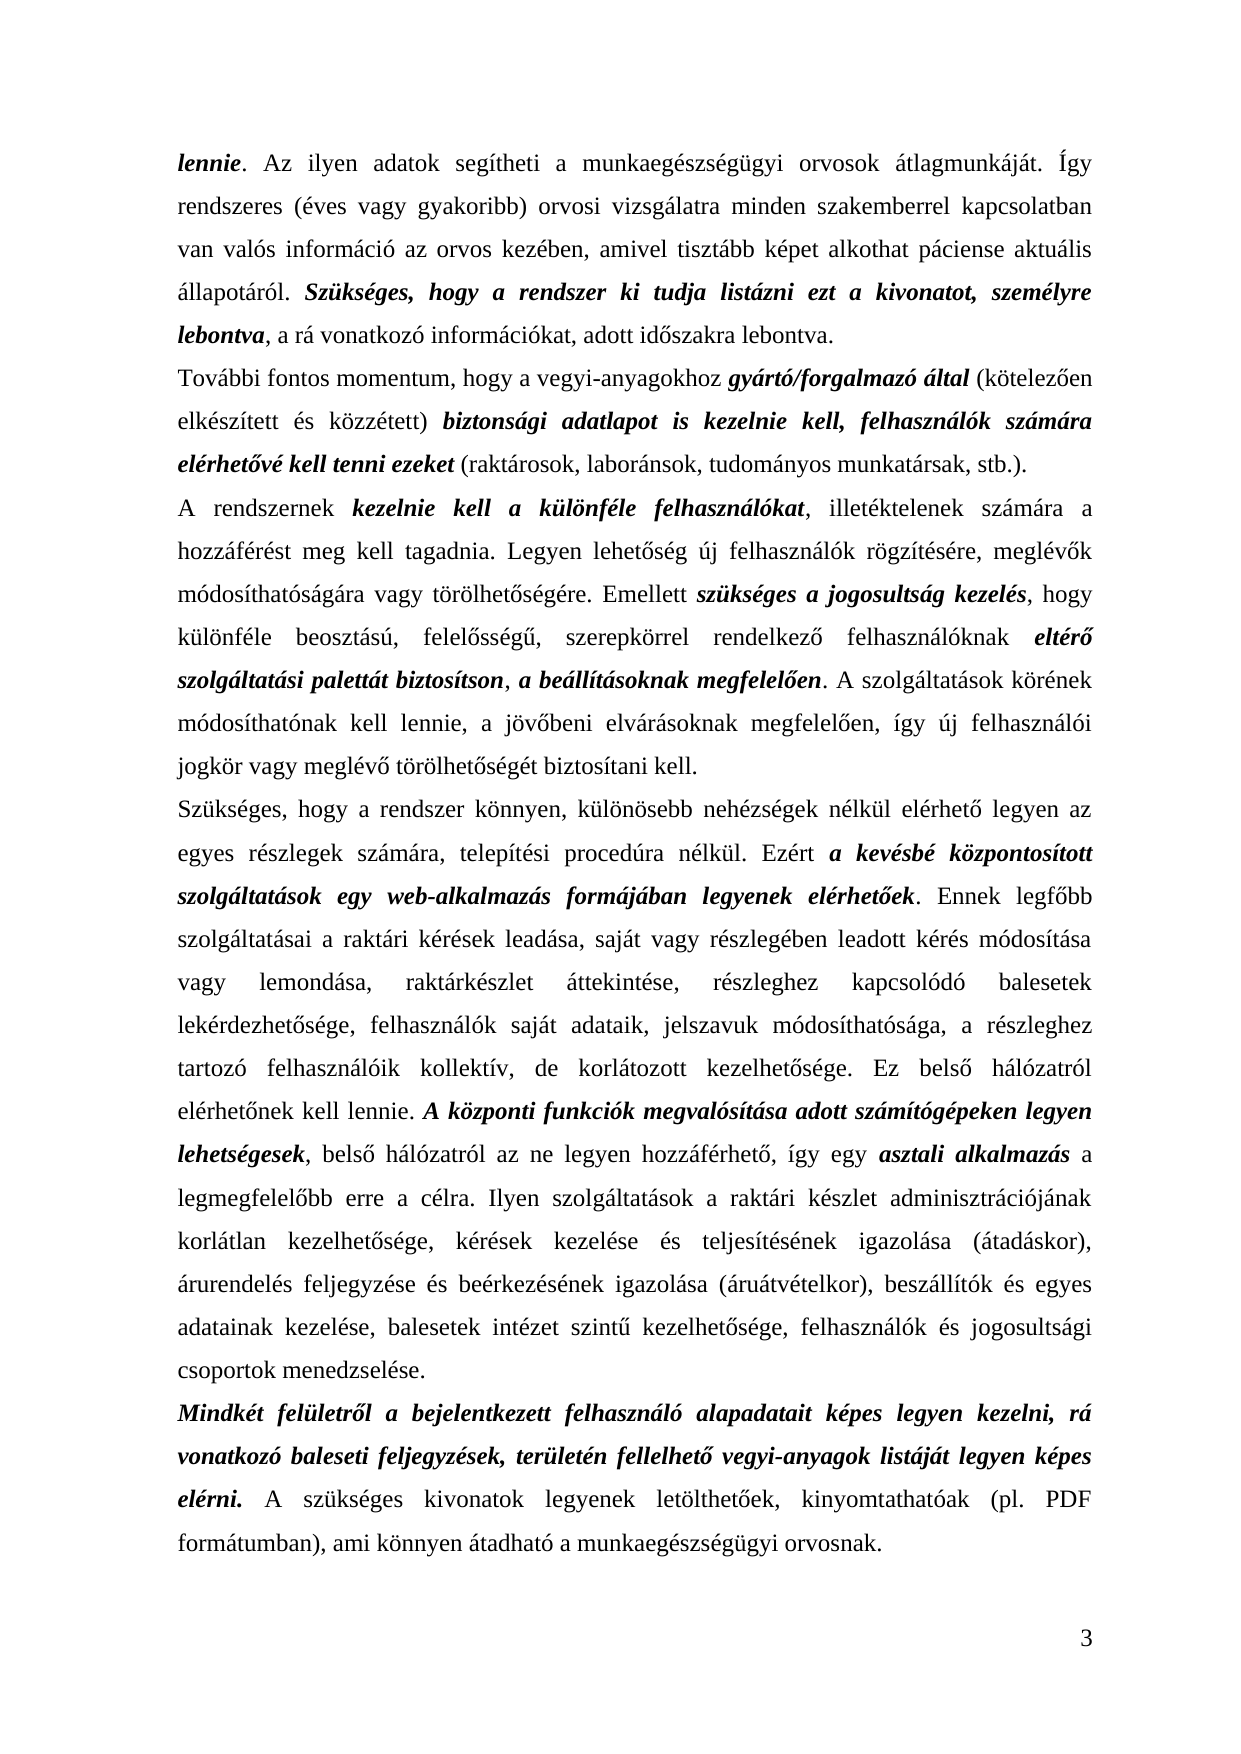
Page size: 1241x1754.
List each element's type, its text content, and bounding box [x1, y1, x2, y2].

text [177, 148, 1092, 349]
text További fontos momentum, hogy a vegyi-anyagokhoz gyártó/forgalmazó által (kötelezően elkészített és közzétett) biztonsági adatlapot is kezelnie kell, felhasználók számára elérhetővé kell tenni ezeket (raktárosok, laboránsok, tudományos munkatársak, stb.). [177, 363, 1092, 478]
text A rendszernek kezelnie kell a különféle felhasználókat, illetéktelenek számára a hozzáférést meg kell tagadnia. Legyen lehetőség új felhasználók rögzítésére, meglévők módosíthatóságára vagy törölhetőségére. Emellett szükséges a jogosultság kezelés, hogy különféle beosztású, felelősségű, szerepkörrel rendelkező felhasználóknak eltérő szolgáltatási palettát biztosítson, a beállításoknak megfelelően. A szolgáltatások körének módosíthatónak kell lennie, a jövőbeni elvárásoknak megfelelően, így új felhasználói jogkör vagy meglévő törölhetőségét biztosítani kell. [177, 493, 1092, 780]
text Szükséges, hogy a rendszer könnyen, különösebb nehézségek nélkül elérhető legyen az egyes részlegek számára, telepítési procedúra nélkül. Ezért a kevésbé központosított szolgáltatások egy web-alkalmazás formájában legyenek elérhetőek. Ennek legfőbb szolgáltatásai a raktári kérések leadása, saját vagy részlegében leadott kérés módosítása vagy lemondása, raktárkészlet áttekintése, részleghez kapcsolódó balesetek lekérdezhetősége, felhasználók saját adataik, jelszavuk módosíthatósága, a részleghez tartozó felhasználóik kollektív, de korlátozott kezelhetősége. Ez belső hálózatról elérhetőnek kell lennie. A központi funkciók megvalósítása adott számítógépeken legyen lehetségesek, belső hálózatról az ne legyen hozzáférhető, így egy asztali alkalmazás a legmegfelelőbb erre a célra. Ilyen szolgáltatások a raktári készlet adminisztrációjának korlátlan kezelhetősége, kérések kezelése és teljesítésének igazolása (átadáskor), árurendelés feljegyzése és beérkezésének igazolása (áruátvételkor), beszállítók és egyes adatainak kezelése, balesetek intézet szintű kezelhetősége, felhasználók és jogosultsági csoportok menedzselése. [177, 794, 1092, 1384]
text Mindkét felületről a bejelentkezett felhasználó alapadatait képes legyen kezelni, rá vonatkozó baleseti feljegyzések, területén fellelhető vegyi-anyagok listáját legyen képes elérni. A szükséges kivonatok legyenek letölthetőek, kinyomtathatóak (pl. PDF formátumban), ami könnyen átadható a munkaegészségügyi orvosnak. [177, 1398, 1092, 1556]
